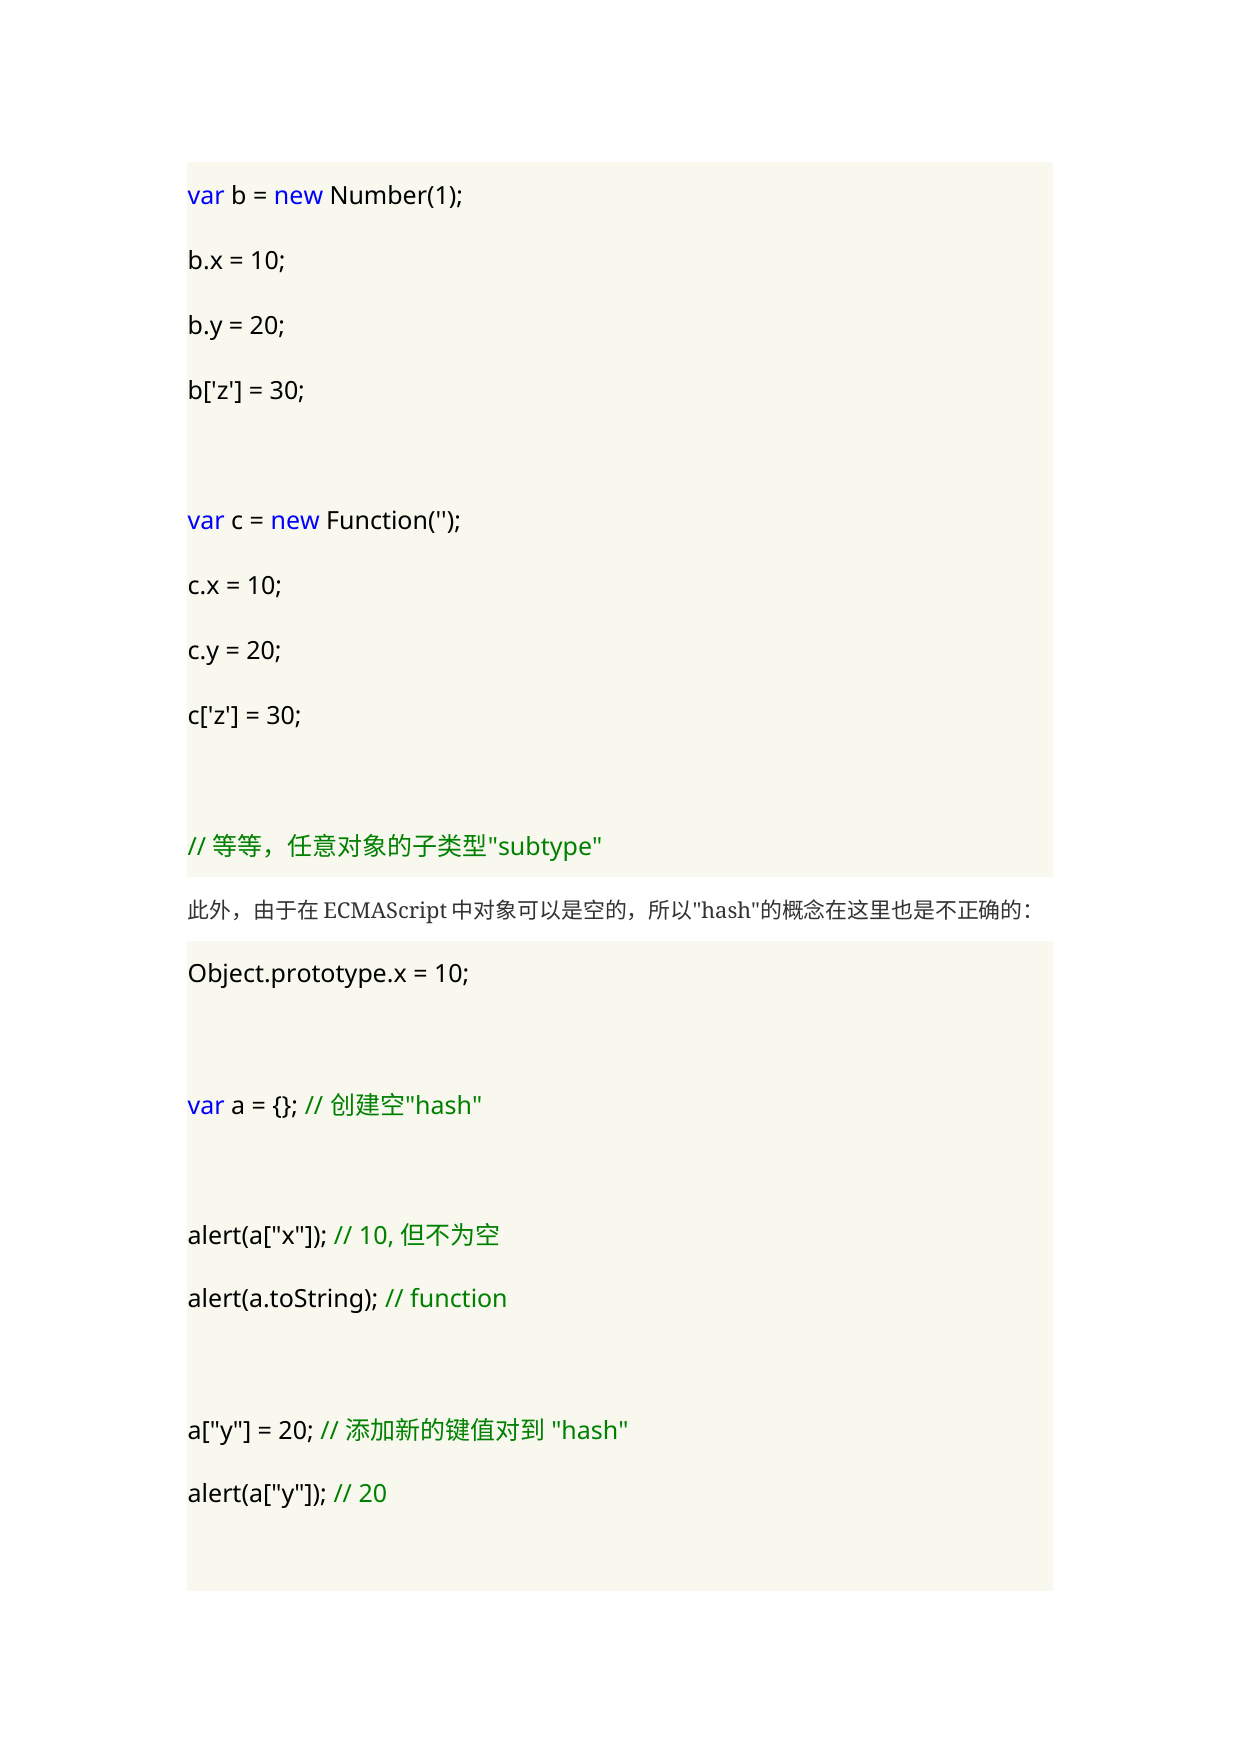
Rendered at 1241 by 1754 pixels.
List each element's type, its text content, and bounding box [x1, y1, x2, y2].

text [187, 941, 1053, 1591]
text 此外，由于在ECMAScript中对象可以是空的，所以"hash"的概念在这里也是不正确的： [187, 893, 1053, 925]
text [187, 162, 1053, 877]
